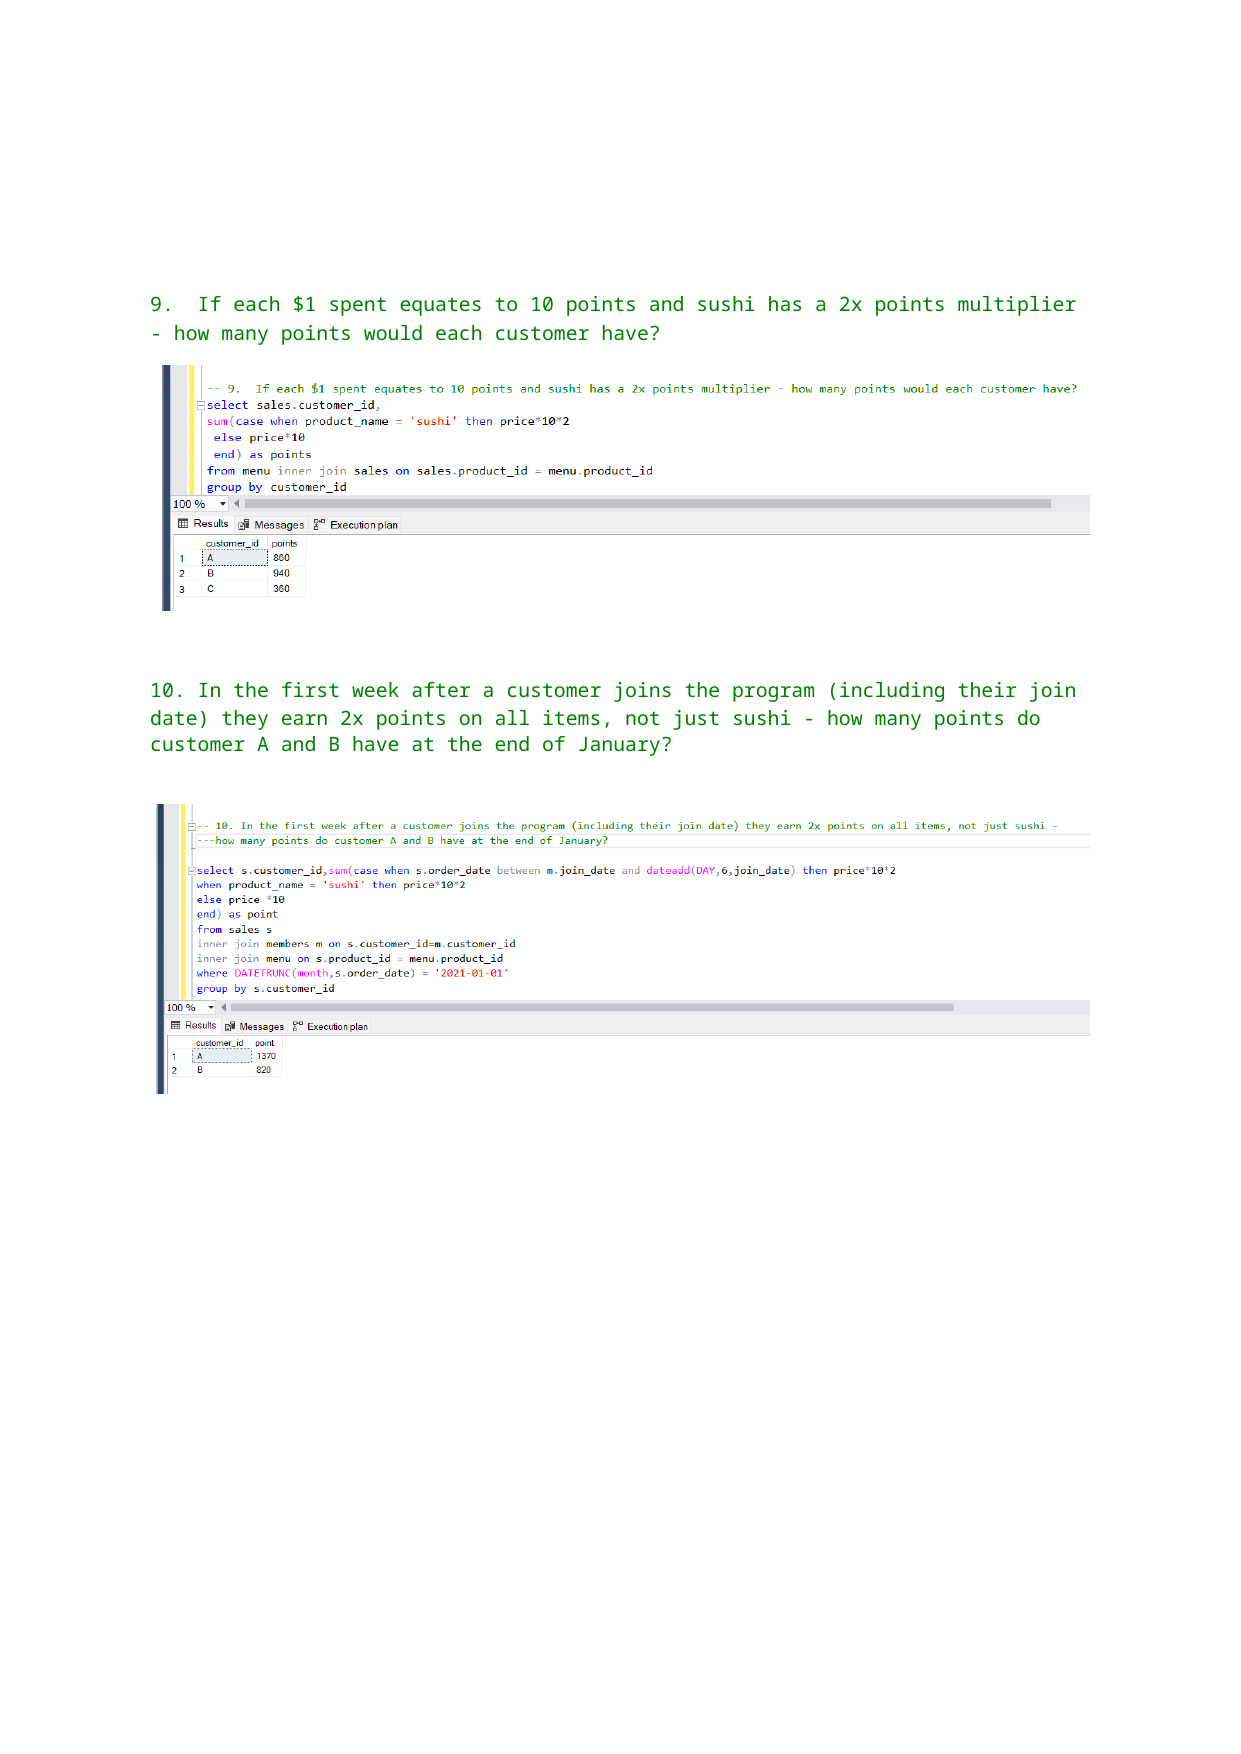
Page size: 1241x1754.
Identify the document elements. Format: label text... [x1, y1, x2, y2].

text 9. If each $1 spent equates to 10 points and sushi has a 2x points multiplier - how many points would each customer have? [150, 291, 1090, 347]
picture [150, 365, 1091, 611]
picture [150, 804, 1091, 1094]
text 10. In the first week after a customer joins the program (including their join date) they earn 2x points on all items, not just sushi - how many points do customer A and B have at the end of January? [150, 677, 1090, 758]
